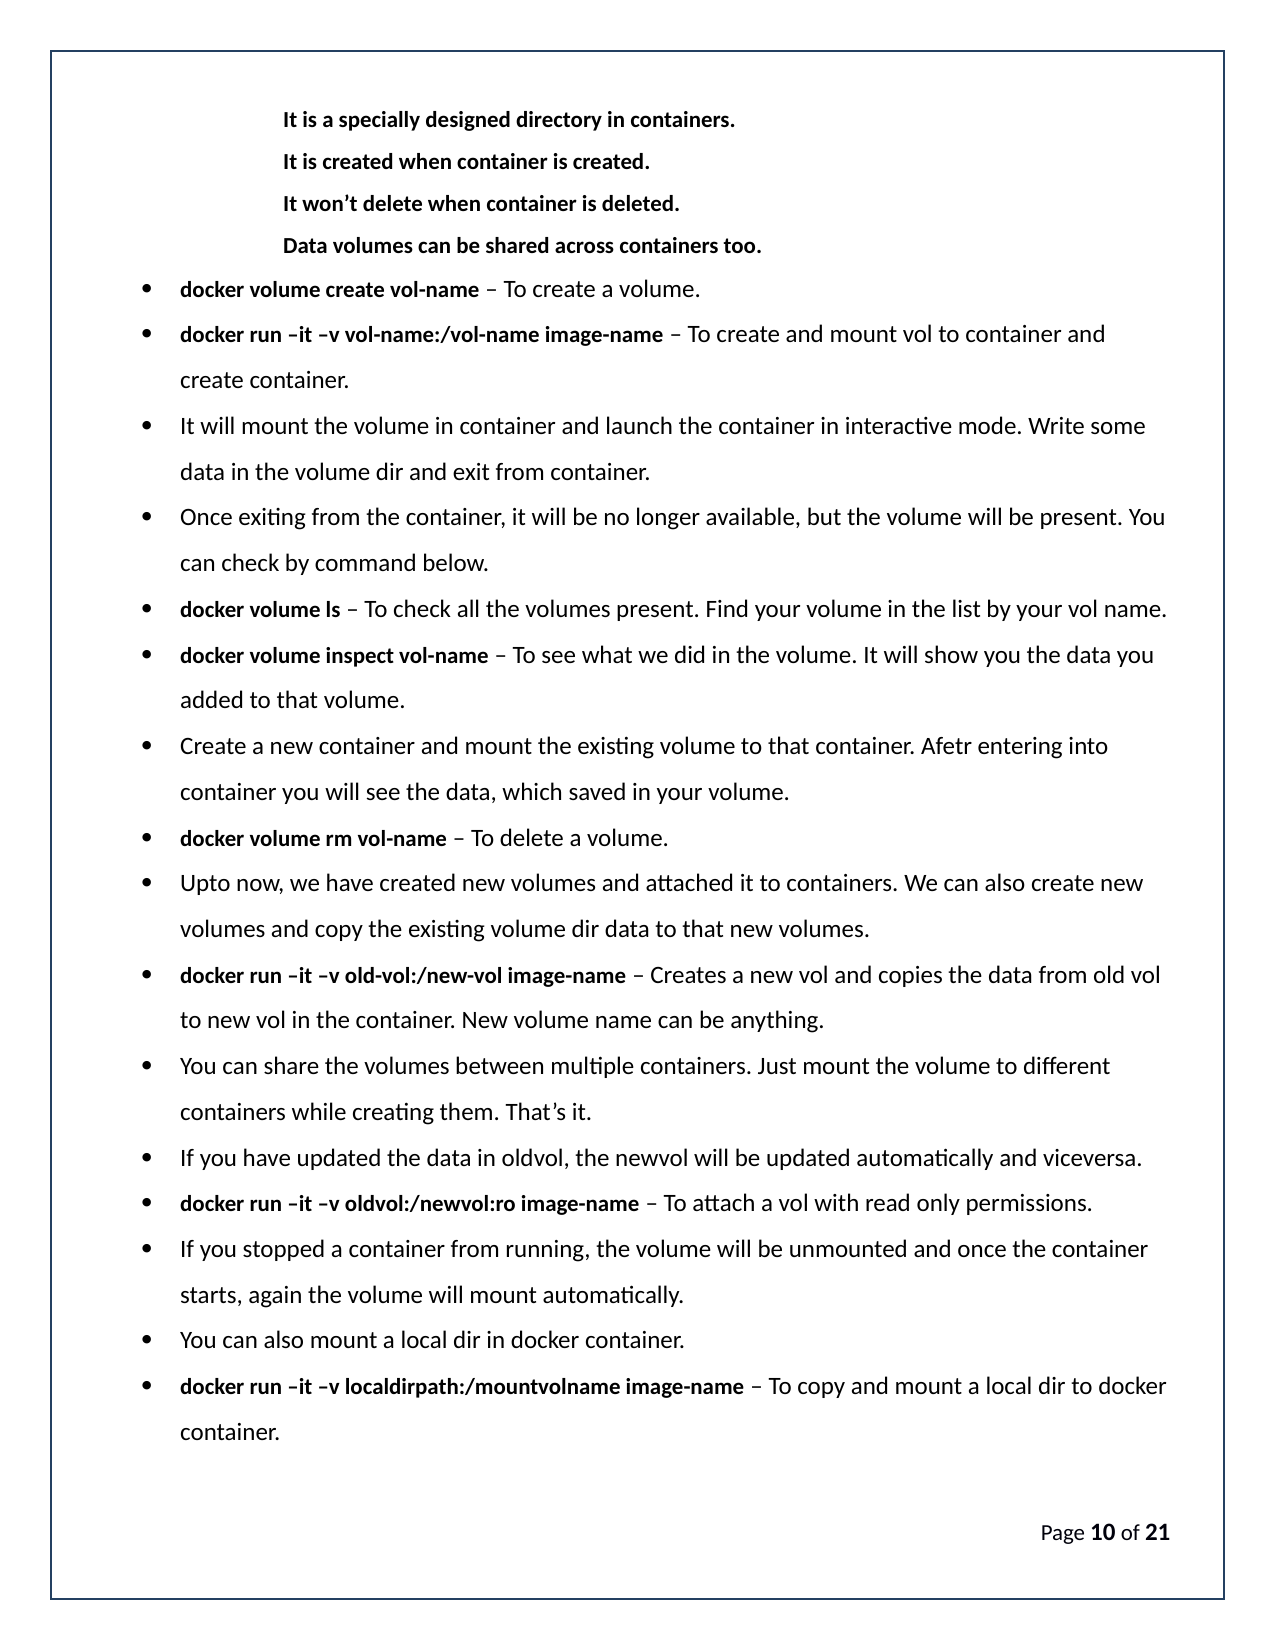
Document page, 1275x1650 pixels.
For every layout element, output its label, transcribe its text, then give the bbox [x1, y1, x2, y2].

list It is created when container is created. [180, 147, 1170, 175]
list Upto now, we have created new volumes and attached it to containers. We can also create new volumes and copy the existing volume dir data to that new volumes. [142, 867, 1170, 944]
list You can share the volumes between multiple containers. Just mount the volume to different containers while creating them. That’s it. [142, 1050, 1170, 1127]
list It will mount the volume in container and launch the container in interactive mode. Write some data in the volume dir and exit from container. [142, 410, 1170, 486]
list docker volume rm vol-name – To delete a volume. [142, 822, 1170, 852]
list docker run –it –v old-vol:/new-vol image-name – Creates a new vol and copies the data from old vol to new vol in the container. New volume name can be anything. [142, 959, 1170, 1035]
list docker run –it –v oldvol:/newvol:ro image-name – To attach a vol with read only permissions. [142, 1187, 1170, 1218]
list docker volume create vol-name – To create a volume. [142, 273, 1170, 303]
list You can also mount a local dir in docker container. [142, 1325, 1170, 1355]
list It is a specially designed directory in containers. [180, 105, 1170, 133]
list It won’t delete when container is deleted. [180, 189, 1170, 217]
list docker volume inspect vol-name – To see what we did in the volume. It will show you the data you added to that volume. [142, 639, 1170, 715]
list Create a new container and mount the existing volume to that container. Afetr entering into container you will see the data, which saved in your volume. [142, 730, 1170, 806]
list docker volume ls – To check all the volumes present. Find your volume in the list by your vol name. [142, 593, 1170, 623]
list If you stopped a container from running, the volume will be unmounted and once the container starts, again the volume will mount automatically. [142, 1233, 1170, 1309]
list docker run –it –v localdirpath:/mountvolname image-name – To copy and mount a local dir to docker container. [142, 1370, 1170, 1447]
list If you have updated the data in oldvol, the newvol will be updated automatically and viceversa. [142, 1142, 1170, 1172]
list Once exiting from the container, it will be no longer available, but the volume will be present. You can check by command below. [142, 502, 1170, 578]
list Data volumes can be shared across containers too. [180, 231, 1170, 259]
list docker run –it –v vol-name:/vol-name image-name – To create and mount vol to container and create container. [142, 319, 1170, 395]
